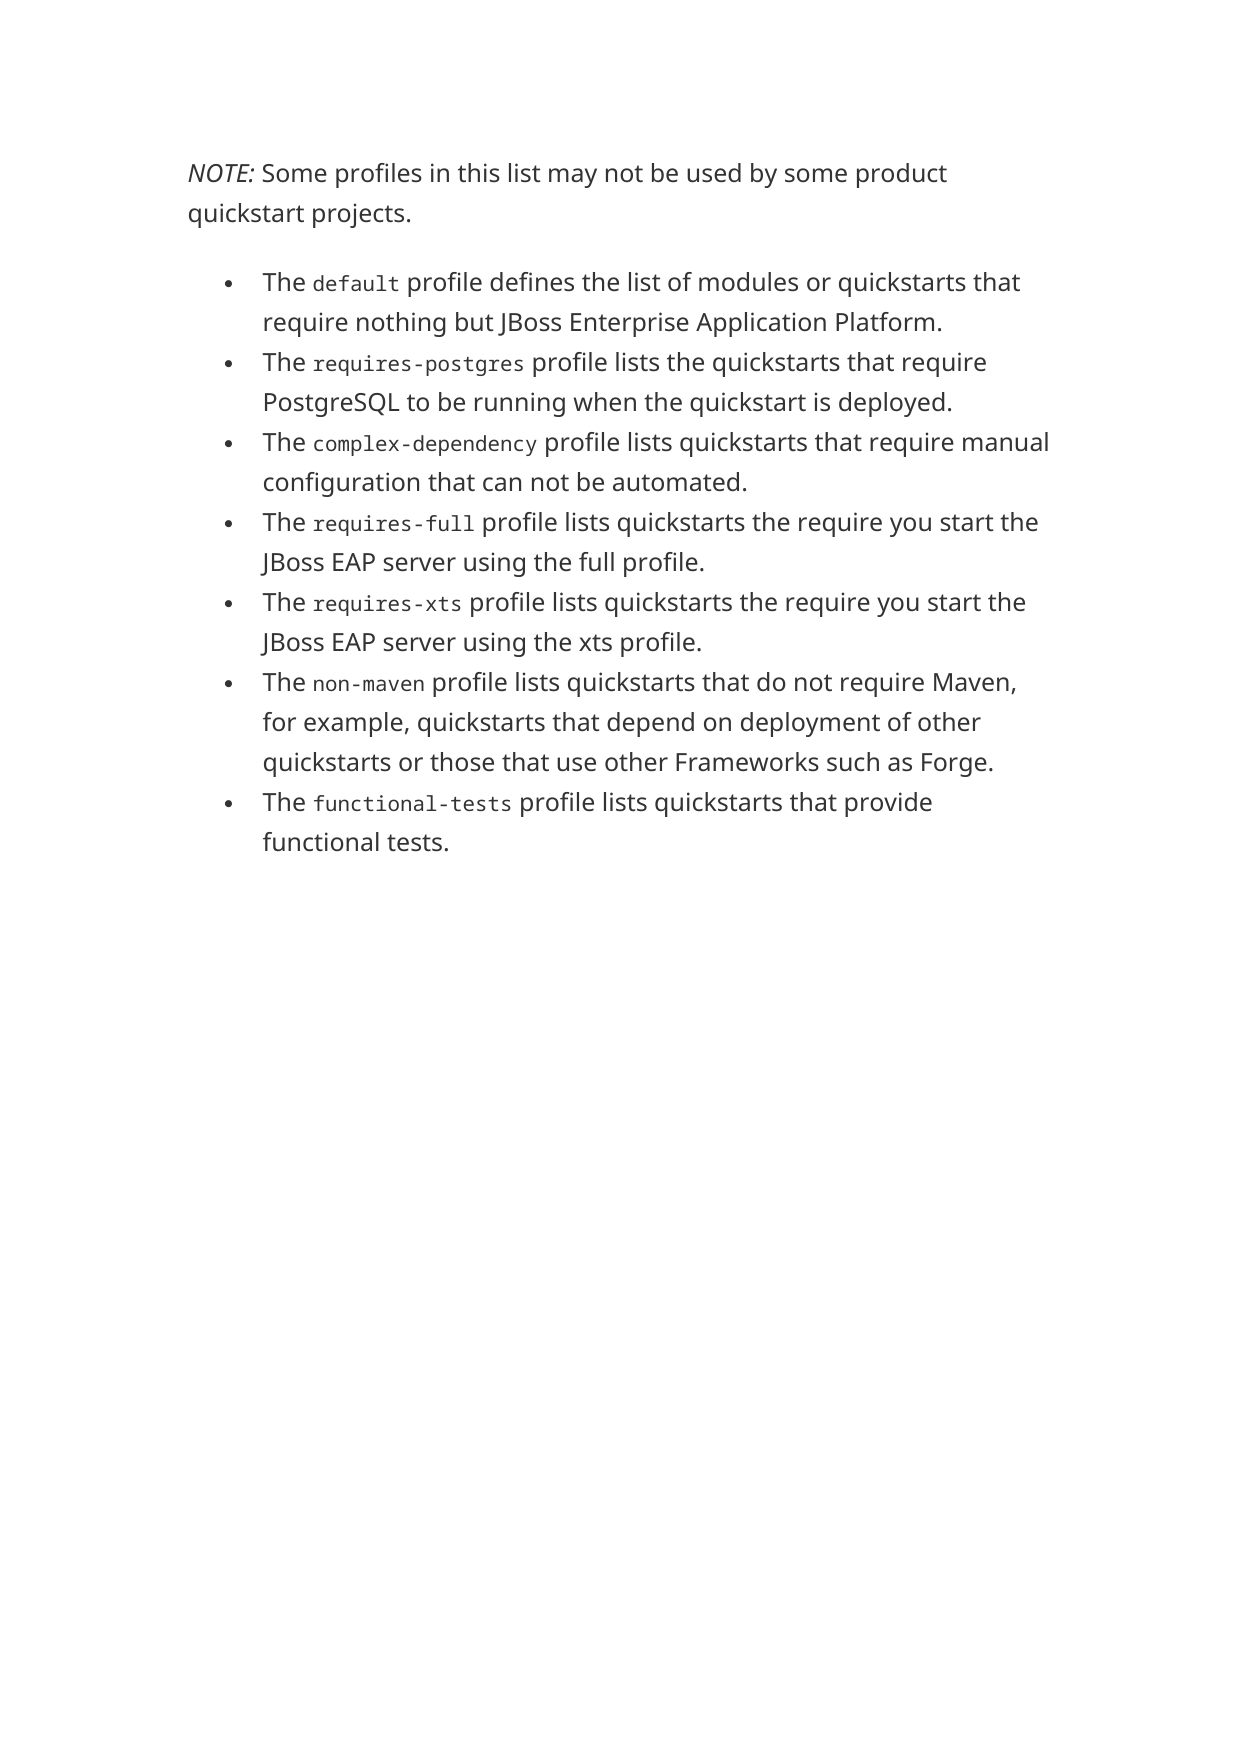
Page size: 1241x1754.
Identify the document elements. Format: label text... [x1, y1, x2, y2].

list The requires-full profile lists quickstarts the require you start the JBoss EAP server using the full profile. [225, 499, 1053, 579]
list The requires-xts profile lists quickstarts the require you start the JBoss EAP server using the xts profile. [225, 579, 1053, 659]
list The non-maven profile lists quickstarts that do not require Maven, for example, quickstarts that depend on deployment of other quickstarts or those that use other Frameworks such as Forge. [225, 659, 1053, 779]
list The complex-dependency profile lists quickstarts that require manual configuration that can not be automated. [225, 419, 1053, 499]
list The requires-postgres profile lists the quickstarts that require PostgreSQL to be running when the quickstart is deployed. [225, 339, 1053, 419]
text NOTE: Some profiles in this list may not be used by some product quickstart projects. [187, 150, 1053, 230]
list The functional-tests profile lists quickstarts that provide functional tests. [225, 779, 1053, 859]
list The default profile defines the list of modules or quickstarts that require nothing but JBoss Enterprise Application Platform. [225, 259, 1053, 339]
